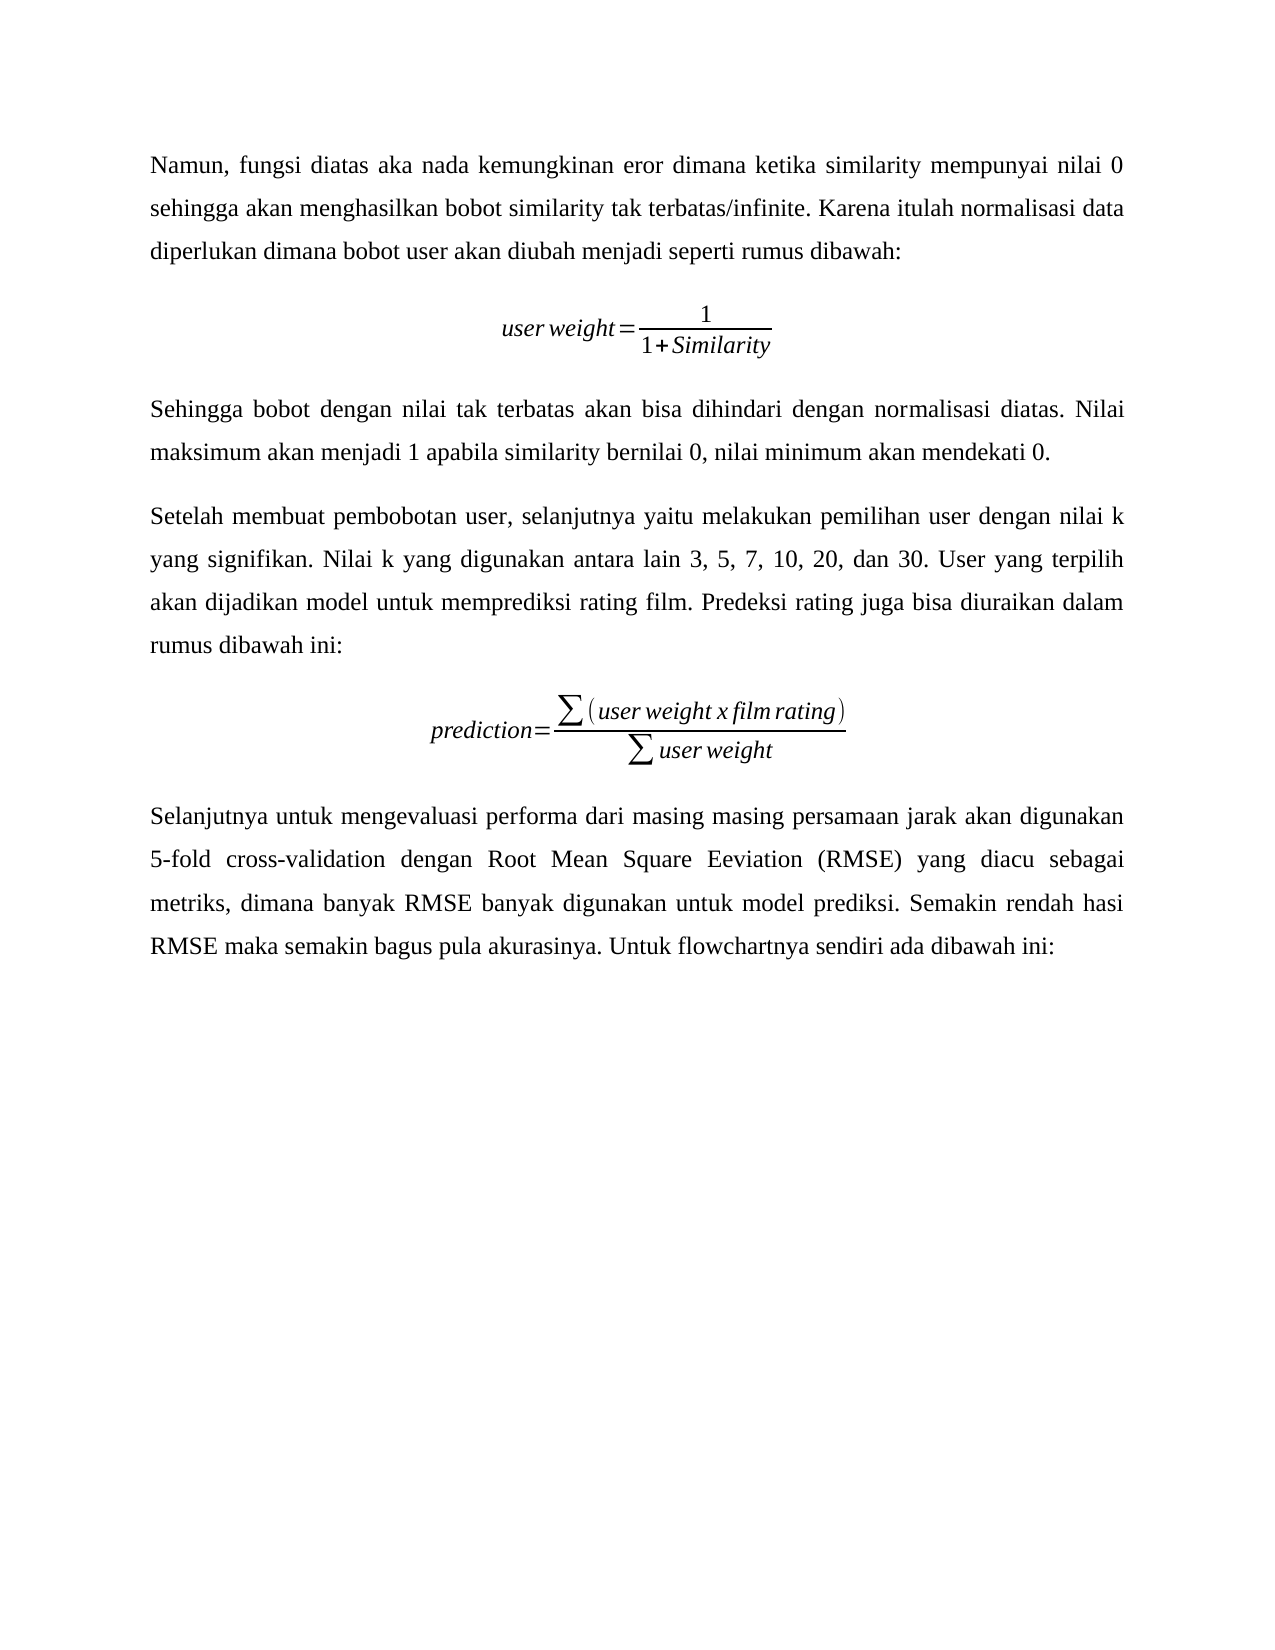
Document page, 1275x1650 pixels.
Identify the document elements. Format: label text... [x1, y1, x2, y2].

text Namun, fungsi diatas aka nada kemungkinan eror dimana ketika similarity mempunyai nilai 0 sehingga akan menghasilkan bobot similarity tak terbatas/infinite. Karena itulah normalisasi data diperlukan dimana bobot user akan diubah menjadi seperti rumus dibawah: [150, 150, 1125, 265]
text Selanjutnya untuk mengevaluasi performa dari masing masing persamaan jarak akan digunakan 5-fold cross-validation dengan Root Mean Square Eeviation (RMSE) yang diacu sebagai metriks, dimana banyak RMSE banyak digunakan untuk model prediksi. Semakin rendah hasi RMSE maka semakin bagus pula akurasinya. Untuk flowchartnya sendiri ada dibawah ini: [150, 801, 1125, 959]
text Setelah membuat pembobotan user, selanjutnya yaitu melakukan pemilihan user dengan nilai k yang signifikan. Nilai k yang digunakan antara lain 3, 5, 7, 10, 20, dan 30. User yang terpilih akan dijadikan model untuk memprediksi rating film. Predeksi rating juga bisa diuraikan dalam rumus dibawah ini: [150, 501, 1125, 659]
text Sehingga bobot dengan nilai tak terbatas akan bisa dihindari dengan normalisasi diatas. Nilai maksimum akan menjadi 1 apabila similarity bernilai 0, nilai minimum akan mendekati 0. [150, 394, 1125, 466]
